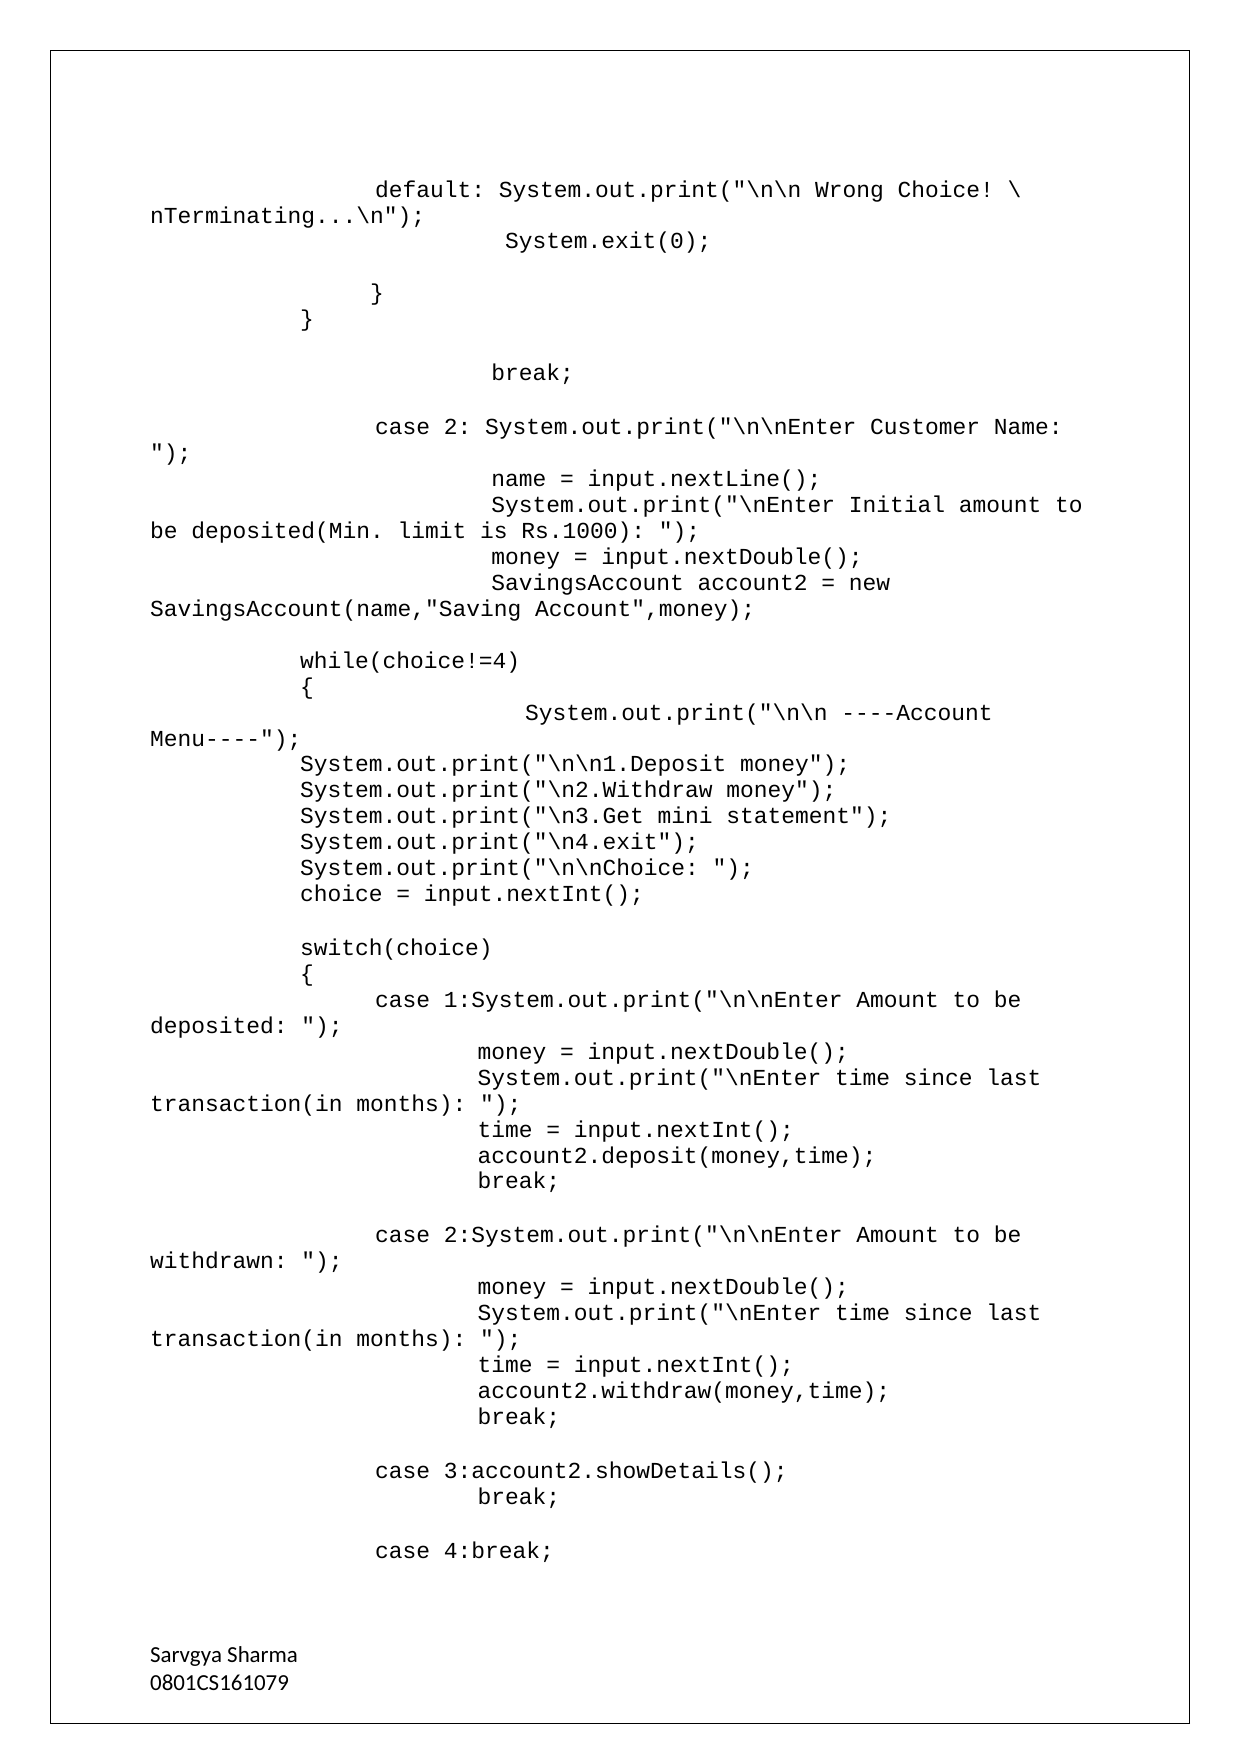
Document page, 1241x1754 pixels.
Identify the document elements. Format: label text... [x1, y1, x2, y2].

text System.out.print("\n4.exit"); [150, 831, 1090, 857]
text case 4:break; [150, 1539, 1090, 1565]
text case 3:account2.showDetails(); [150, 1459, 1090, 1485]
text break; [150, 1170, 1090, 1196]
text System.out.print("\nEnter time since last transaction(in months): "); [150, 1302, 1090, 1353]
text break; [150, 1405, 1090, 1431]
text System.out.print("\n\n1.Deposit money"); [150, 753, 1090, 779]
text account2.deposit(money,time); [150, 1144, 1090, 1170]
text case 2: System.out.print("\n\nEnter Customer Name: "); [150, 416, 1090, 467]
text switch(choice) [150, 936, 1090, 962]
text } [150, 308, 1090, 334]
text while(choice!=4) [150, 649, 1090, 675]
text break; [150, 362, 1090, 388]
text case 2:System.out.print("\n\nEnter Amount to be withdrawn: "); [150, 1224, 1090, 1276]
text { [150, 962, 1090, 988]
text break; [150, 1485, 1090, 1511]
text System.out.print("\n\nChoice: "); [150, 857, 1090, 882]
text SavingsAccount account2 = new SavingsAccount(name,"Saving Account",money); [150, 571, 1090, 623]
text System.out.print("\n\n ----Account Menu----"); [150, 701, 1090, 753]
text money = input.nextDouble(); [150, 1040, 1090, 1066]
text { [150, 675, 1090, 701]
text default: System.out.print("\n\n Wrong Choice! \nTerminating...\n"); [150, 178, 1090, 230]
text money = input.nextDouble(); [150, 545, 1090, 571]
text System.exit(0); [150, 230, 1090, 256]
text time = input.nextInt(); [150, 1118, 1090, 1144]
text choice = input.nextInt(); [150, 882, 1090, 908]
text case 1:System.out.print("\n\nEnter Amount to be deposited: "); [150, 988, 1090, 1040]
text System.out.print("\nEnter time since last transaction(in months): "); [150, 1066, 1090, 1118]
text name = input.nextLine(); [150, 467, 1090, 493]
text System.out.print("\n2.Withdraw money"); [150, 779, 1090, 805]
text money = input.nextDouble(); [150, 1276, 1090, 1302]
text account2.withdraw(money,time); [150, 1379, 1090, 1405]
text time = input.nextInt(); [150, 1353, 1090, 1379]
text } [150, 282, 1090, 308]
text System.out.print("\nEnter Initial amount to be deposited(Min. limit is Rs.1000): "); [150, 493, 1090, 545]
text System.out.print("\n3.Get mini statement"); [150, 805, 1090, 831]
